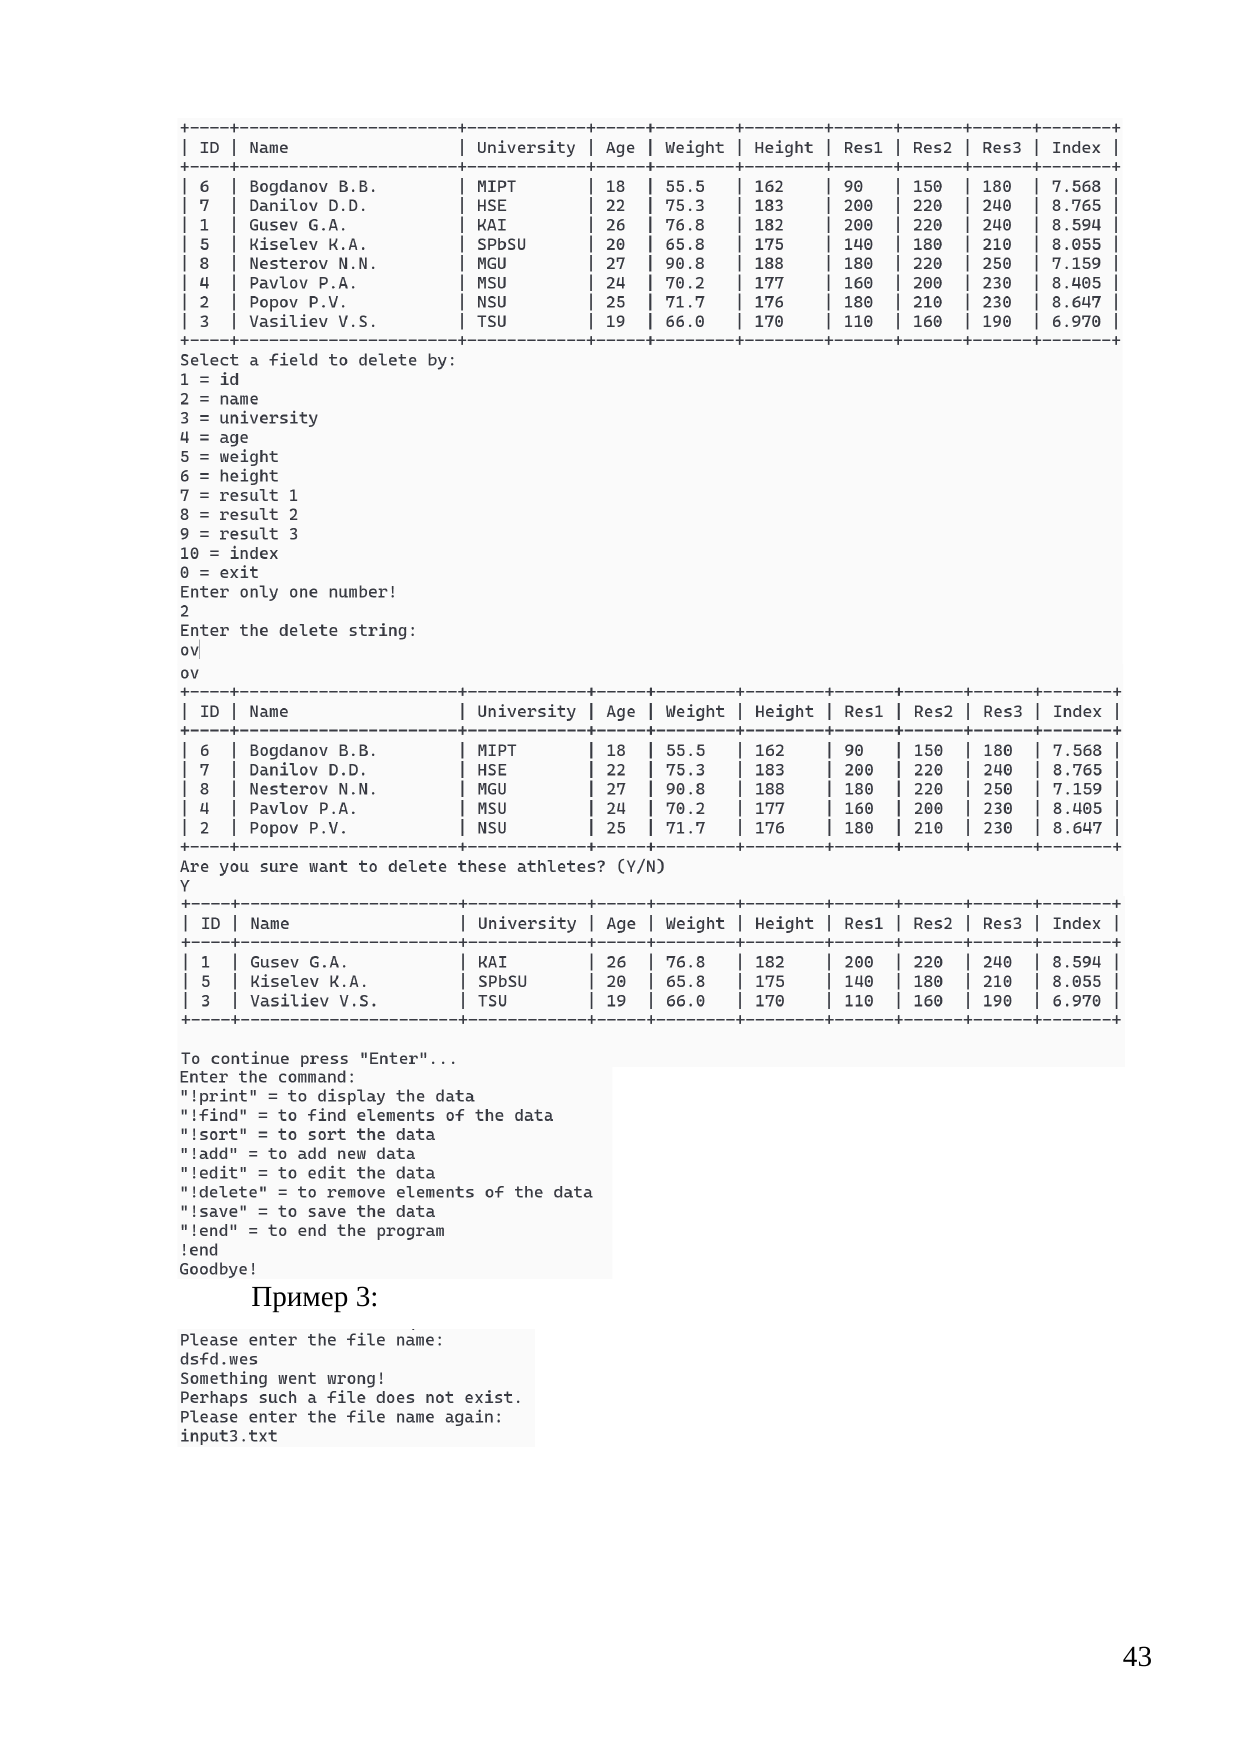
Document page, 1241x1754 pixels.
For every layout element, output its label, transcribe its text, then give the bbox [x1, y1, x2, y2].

picture [177, 1329, 535, 1447]
text Пример 3: [177, 1279, 1152, 1313]
picture [177, 118, 1125, 1279]
